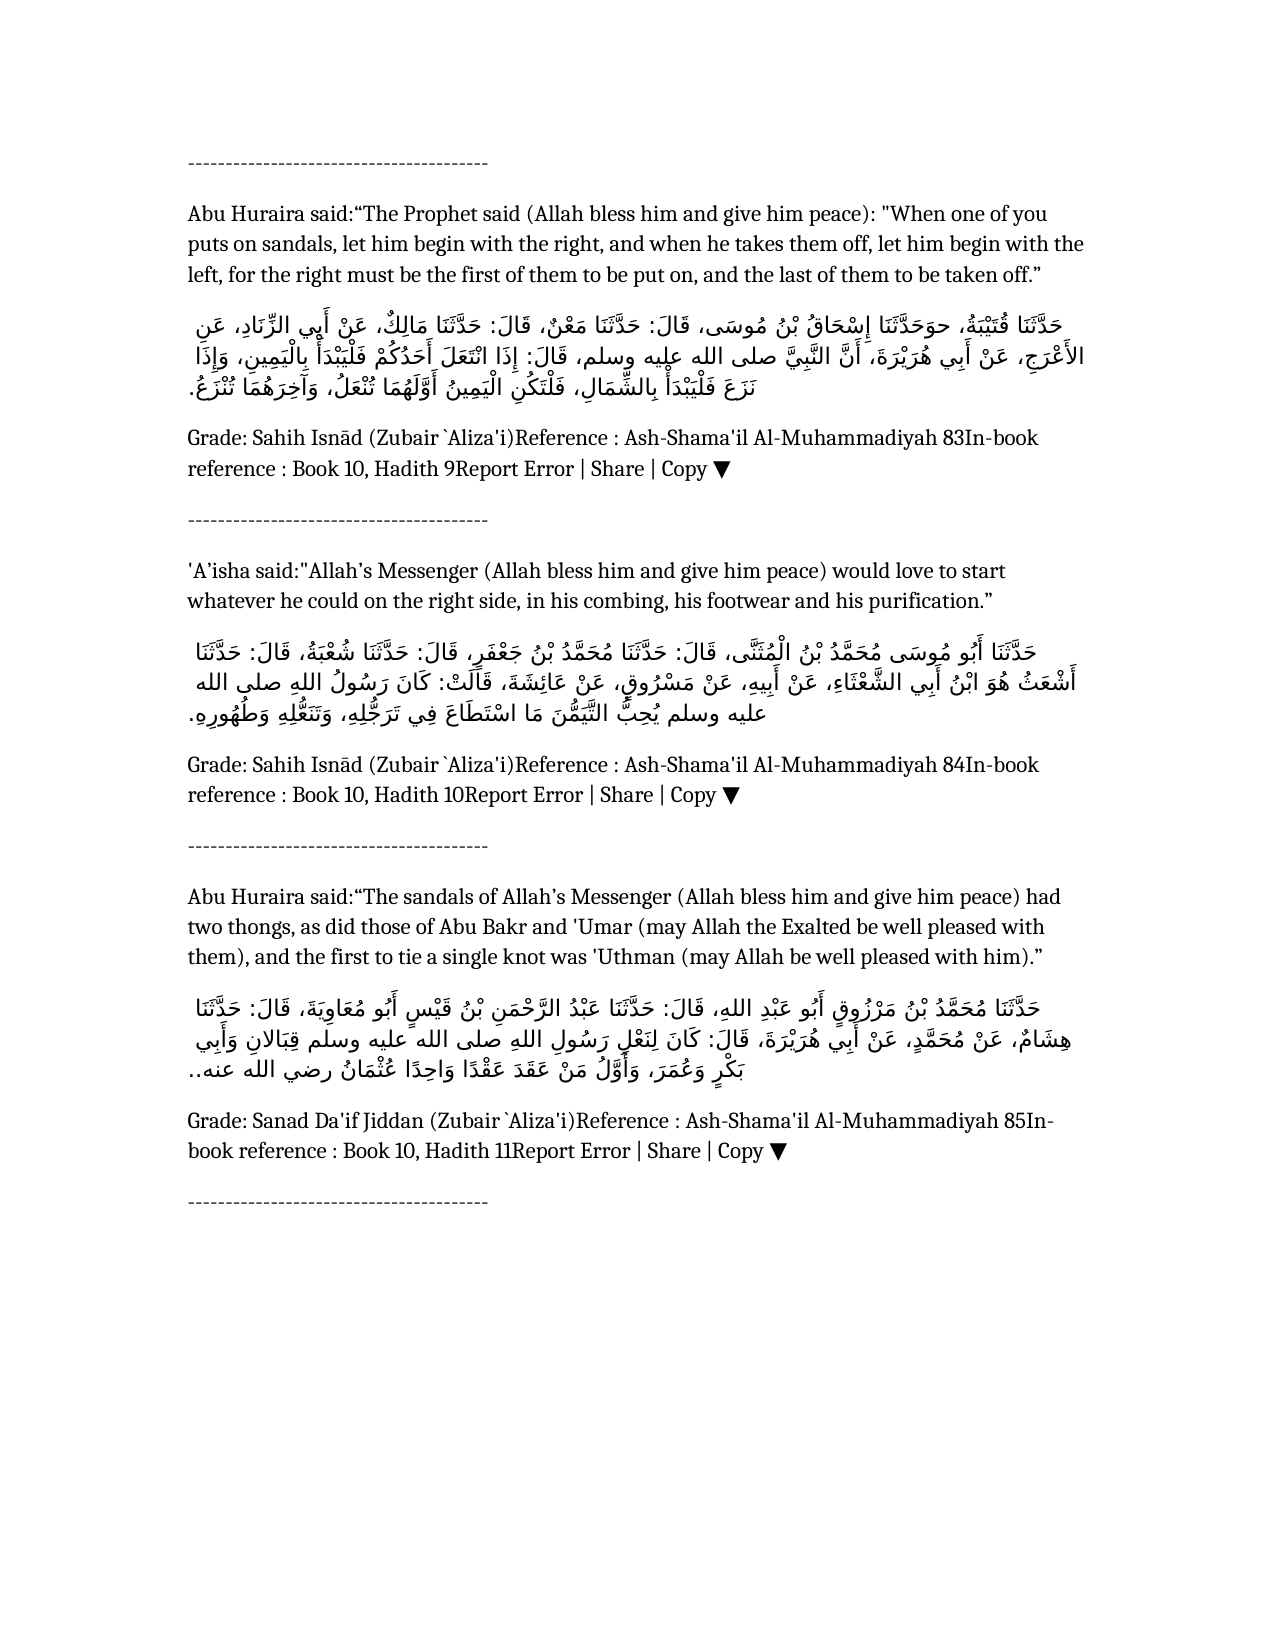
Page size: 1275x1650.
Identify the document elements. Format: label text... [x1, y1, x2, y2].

text Grade: Sanad Da'if Jiddan (Zubair `Aliza'i)Reference : Ash-Shama'il Al-Muhammadiyah 85In-book reference : Book 10, Hadith 11Report Error | Share | Copy ▼ [187, 1108, 1087, 1164]
text 'A’isha said:"Allah’s Messenger (Allah bless him and give him peace) would love to start whatever he could on the right side, in his combing, his footwear and his purification.” [187, 557, 1087, 614]
text Abu Huraira said:“The sandals of Allah’s Messenger (Allah bless him and give him peace) had two thongs, as did those of Abu Bakr and 'Umar (may Allah the Exalted be well pleased with them), and the first to tie a single knot was 'Uthman (may Allah be well pleased with him).” [187, 884, 1087, 971]
text ---------------------------------------- [187, 150, 1087, 176]
text حَدَّثَنَا أَبُو مُوسَى مُحَمَّدُ بْنُ الْمُثَنَّى، قَالَ‏:‏ حَدَّثَنَا مُحَمَّدُ بْنُ جَعْفَرٍ، قَالَ‏:‏ حَدَّثَنَا شُعْبَةُ، قَالَ‏:‏ حَدَّثَنَا أَشْعَثُ هُوَ ابْنُ أَبِي الشَّعْثَاءِ، عَنْ أَبِيهِ، عَنْ مَسْرُوقٍ، عَنْ عَائِشَةَ، قَالَتْ‏:‏ كَانَ رَسُولُ اللهِ صلى الله عليه وسلم يُحِبُّ التَّيَمُّنَ مَا اسْتَطَاعَ فِي تَرَجُّلِهِ، وَتَنَعُّلِهِ وَطُهُورِهِ‏.‏ [187, 639, 1087, 727]
text ---------------------------------------- [187, 833, 1087, 859]
text حَدَّثَنَا مُحَمَّدُ بْنُ مَرْزُوقٍ أَبُو عَبْدِ اللهِ، قَالَ‏:‏ حَدَّثَنَا عَبْدُ الرَّحْمَنِ بْنُ قَيْسٍ أَبُو مُعَاوِيَةَ، قَالَ‏:‏ حَدَّثَنَا هِشَامٌ، عَنْ مُحَمَّدٍ، عَنْ أَبِي هُرَيْرَةَ، قَالَ‏:‏ كَانَ لِنَعْلِ رَسُولِ اللهِ صلى الله عليه وسلم قِبَالانِ وَأَبِي بَكْرٍ وَعُمَرَ، وَأَوَّلُ مَنْ عَقَدَ عَقْدًا وَاحِدًا عُثْمَانُ رضي الله عنه‏.‏‏.‏ [187, 995, 1087, 1083]
text ---------------------------------------- [187, 1189, 1087, 1216]
text Grade: Sahih Isnād (Zubair `Aliza'i)Reference : Ash-Shama'il Al-Muhammadiyah 84In-book reference : Book 10, Hadith 10Report Error | Share | Copy ▼ [187, 751, 1087, 808]
text ---------------------------------------- [187, 506, 1087, 533]
text Grade: Sahih Isnād (Zubair `Aliza'i)Reference : Ash-Shama'il Al-Muhammadiyah 83In-book reference : Book 10, Hadith 9Report Error | Share | Copy ▼ [187, 425, 1087, 482]
text حَدَّثَنَا قُتَيْبَةُ، حوَحَدَّثَنَا إِسْحَاقُ بْنُ مُوسَى، قَالَ‏:‏ حَدَّثَنَا مَعْنٌ، قَالَ‏:‏ حَدَّثَنَا مَالِكٌ، عَنْ أَبِي الزِّنَادِ، عَنِ الأَعْرَجِ، عَنْ أَبِي هُرَيْرَةَ، أَنَّ النَّبِيَّ صلى الله عليه وسلم، قَالَ‏:‏ إِذَا انْتَعَلَ أَحَدُكُمْ فَلْيَبْدَأْ بِالْيَمِينِ، وَإِذَا نَزَعَ فَلْيَبْدَأْ بِالشِّمَالِ، فَلْتَكُنِ الْيَمِينُ أَوَّلَهُمَا تُنْعَلُ، وَآخِرَهُمَا تُنْزَعُ‏.‏ [187, 312, 1087, 400]
text Abu Huraira said:“The Prophet said (Allah bless him and give him peace): "When one of you puts on sandals, let him begin with the right, and when he takes them off, let him begin with the left, for the right must be the first of them to be put on, and the last of them to be taken off.” [187, 201, 1087, 288]
